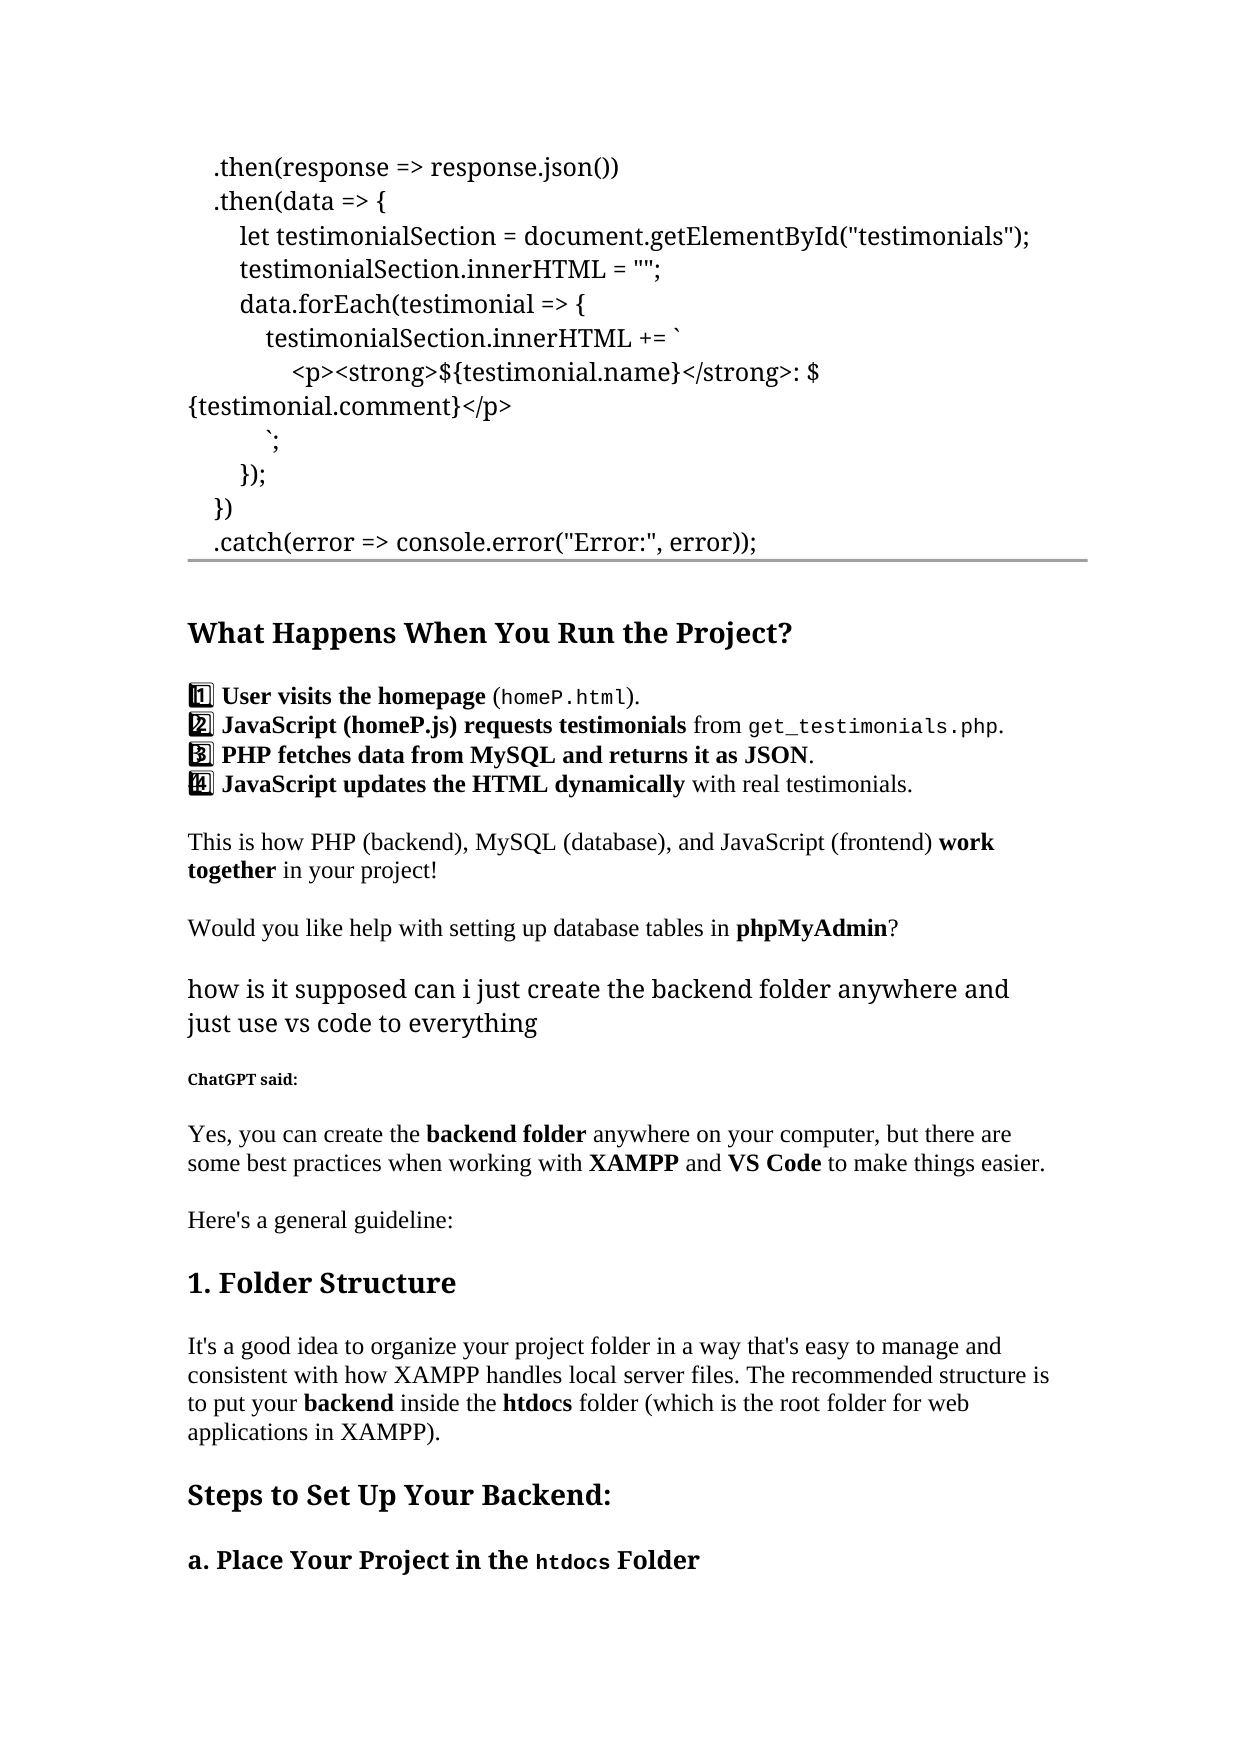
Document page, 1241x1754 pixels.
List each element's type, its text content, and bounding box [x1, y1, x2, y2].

subtitle 1. Folder Structure [187, 1263, 1053, 1302]
text .catch(error => console.error("Error:", error)); [187, 525, 1053, 558]
text It's a good idea to organize your project folder in a way that's easy to manage and consistent with how XAMPP handles local server files. The recommended structure is to put your backend inside the htdocs folder (which is the root folder for web applications in XAMPP). [187, 1331, 1053, 1446]
text let testimonialSection = document.getElementById("testimonials"); [187, 218, 1053, 252]
text }) [187, 491, 1053, 525]
subtitle ChatGPT said: [187, 1068, 1053, 1090]
text data.forEach(testimonial => { [187, 286, 1053, 320]
text This is how PHP (backend), MySQL (database), and JavaScript (frontend) work together in your project! 🚀🔥 [187, 827, 1053, 884]
text testimonialSection.innerHTML = ""; [187, 252, 1053, 286]
subtitle What Happens When You Run the Project? [187, 613, 1053, 652]
text <p><strong>${testimonial.name}</strong>: ${testimonial.comment}</p> [187, 354, 1053, 422]
text 1️⃣ User visits the homepage (homeP.html). 2️⃣ JavaScript (homeP.js) requests testimonials from get_testimonials.php. 3️⃣ PHP fetches data from MySQL and returns it as JSON. 4️⃣ JavaScript updates the HTML dynamically with real testimonials. [187, 681, 1053, 797]
text Would you like help with setting up database tables in phpMyAdmin? [187, 913, 1053, 942]
text Here's a general guideline: [187, 1206, 1053, 1234]
text Yes, you can create the backend folder anywhere on your computer, but there are some best practices when working with XAMPP and VS Code to make things easier. [187, 1119, 1053, 1176]
text `; [187, 422, 1053, 457]
subtitle Steps to Set Up Your Backend: [187, 1475, 1053, 1513]
text .then(response => response.json()) [187, 150, 1053, 184]
subtitle a. Place Your Project in the htdocs Folder [187, 1543, 1053, 1577]
text how is it supposed can i just create the backend folder anywhere and just use vs code to everything [187, 971, 1053, 1039]
text .then(data => { [187, 184, 1053, 218]
text testimonialSection.innerHTML += ` [187, 320, 1053, 354]
text }); [187, 457, 1053, 491]
